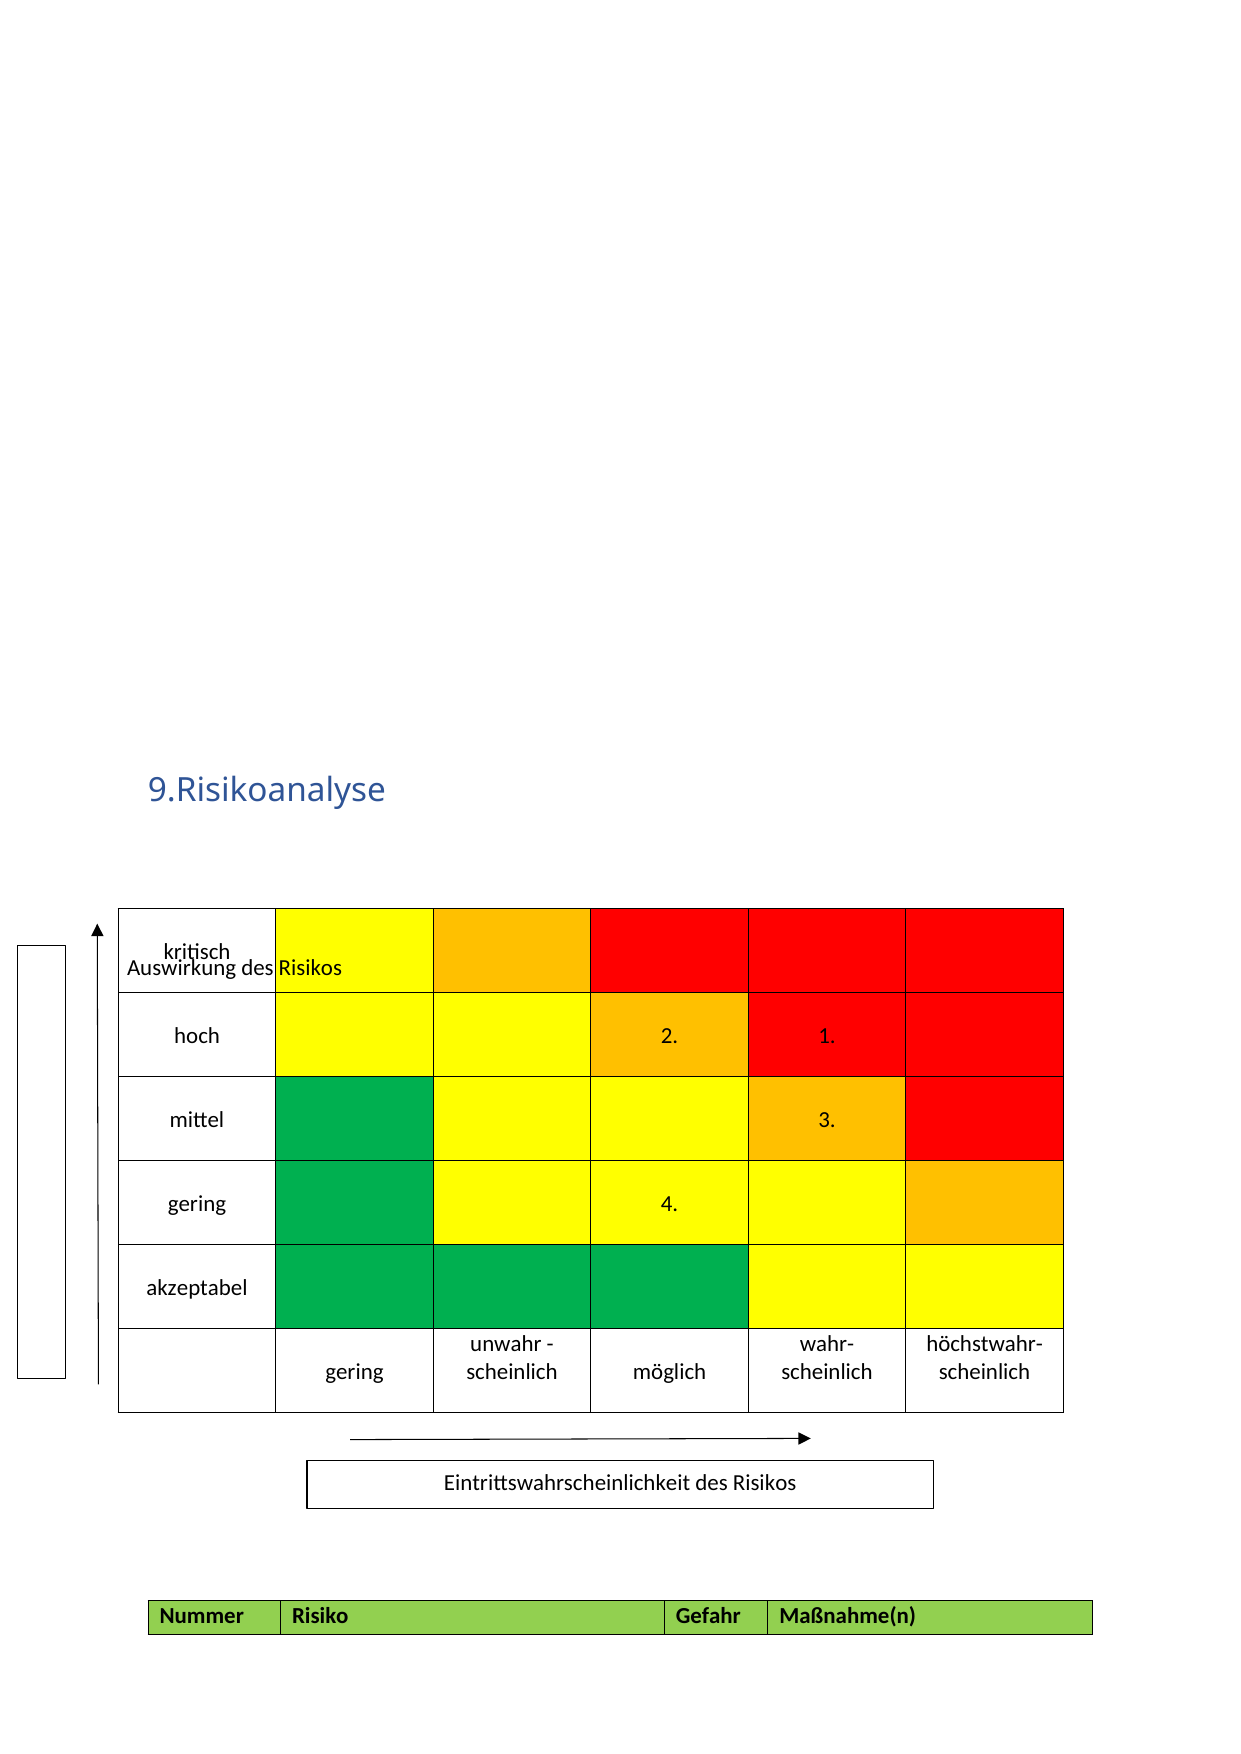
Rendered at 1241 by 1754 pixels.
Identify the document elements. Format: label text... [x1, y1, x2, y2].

table_header Maßnahme(n) [768, 1601, 1092, 1634]
table_header kritisch [119, 909, 275, 992]
table_cell [276, 1161, 433, 1244]
table_header [749, 909, 905, 992]
table_cell möglich [591, 1329, 748, 1412]
table_cell [906, 1245, 1063, 1328]
table_cell [906, 1077, 1063, 1160]
subtitle 9.Risikoanalyse [148, 765, 1093, 811]
table_cell [276, 1245, 433, 1328]
table_cell 2. [591, 993, 748, 1076]
table_cell [276, 993, 433, 1076]
table_header [434, 909, 590, 992]
table_header [276, 909, 433, 992]
table_cell höchstwahr- scheinlich [906, 1329, 1063, 1412]
table_header Nummer [149, 1601, 280, 1634]
table_header Risiko [281, 1601, 664, 1634]
table_cell 4. [591, 1161, 748, 1244]
table_cell hoch [119, 993, 275, 1076]
table_cell akzeptabel [119, 1245, 275, 1328]
table_cell [434, 1077, 590, 1160]
table_header Gefahr [665, 1601, 767, 1634]
table_cell [749, 1245, 905, 1328]
table_cell 3. [749, 1077, 905, 1160]
table_cell [906, 1161, 1063, 1244]
table_cell [434, 993, 590, 1076]
table_cell [591, 1077, 748, 1160]
table_cell [749, 1161, 905, 1244]
table_cell mittel [119, 1077, 275, 1160]
table_cell gering [276, 1329, 433, 1412]
table_header [591, 909, 748, 992]
table_cell [906, 993, 1063, 1076]
table_cell gering [119, 1161, 275, 1244]
table_cell wahr- scheinlich [749, 1329, 905, 1412]
table_cell 1. [749, 993, 905, 1076]
table_header [906, 909, 1063, 992]
table_cell [434, 1245, 590, 1328]
table_cell unwahr -scheinlich [434, 1329, 590, 1412]
table_cell [119, 1329, 275, 1412]
table_cell [434, 1161, 590, 1244]
table_cell [276, 1077, 433, 1160]
table_cell [591, 1245, 748, 1328]
